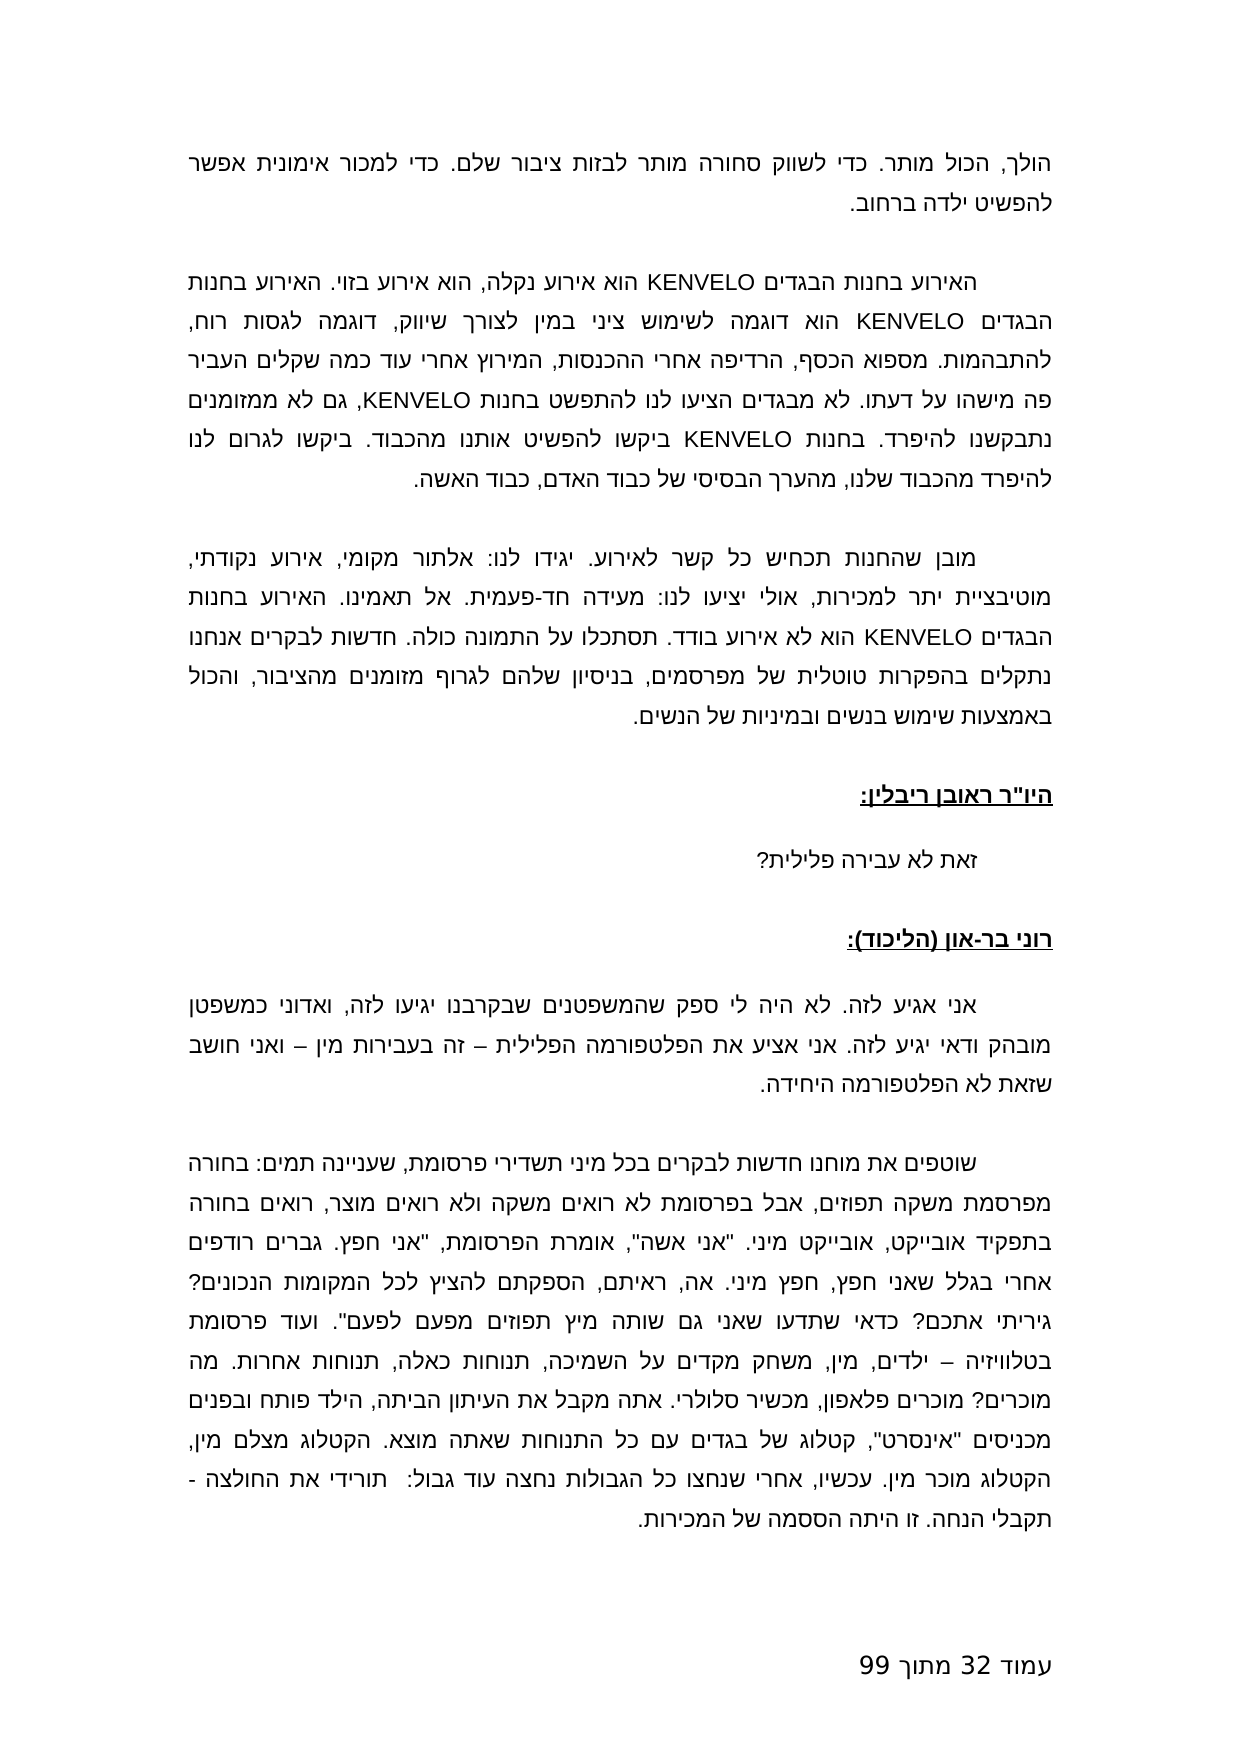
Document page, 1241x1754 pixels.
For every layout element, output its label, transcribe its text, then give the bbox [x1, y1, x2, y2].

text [187, 150, 1053, 216]
text האירוע בחנות הבגדים KENVELO הוא אירוע נקלה, הוא אירוע בזוי. האירוע בחנות הבגדים KENVELO הוא דוגמה לשימוש ציני במין לצורך שיווק, דוגמה לגסות רוח, להתבהמות. מספוא הכסף, הרדיפה אחרי ההכנסות, המירוץ אחרי עוד כמה שקלים העביר פה מישהו על דעתו. לא מבגדים הציעו לנו להתפשט בחנות KENVELO, גם לא ממזומנים נתבקשנו להיפרד. בחנות KENVELO ביקשו להפשיט אותנו מהכבוד. ביקשו לגרום לנו להיפרד מהכבוד שלנו, מהערך הבסיסי של כבוד האדם, כבוד האשה. [187, 268, 1053, 492]
text רוני בר-און (הליכוד): [187, 926, 1053, 953]
text היו"ר ראובן ריבלין: [187, 782, 1053, 808]
text אני אגיע לזה. לא היה לי ספק שהמשפטנים שבקרבנו יגיעו לזה, ואדוני כמשפטן מובהק ודאי יגיע לזה. אני אציע את הפלטפורמה הפלילית – זה בעבירות מין – ואני חושב שזאת לא הפלטפורמה היחידה. [187, 992, 1053, 1098]
text שוטפים את מוחנו חדשות לבקרים בכל מיני תשדירי פרסומת, שעניינה תמים: בחורה מפרסמת משקה תפוזים, אבל בפרסומת לא רואים משקה ולא רואים מוצר, רואים בחורה בתפקיד אובייקט, אובייקט מיני. "אני אשה", אומרת הפרסומת, "אני חפץ. גברים רודפים אחרי בגלל שאני חפץ, חפץ מיני. אה, ראיתם, הספקתם להציץ לכל המקומות הנכונים? גיריתי אתכם? כדאי שתדעו שאני גם שותה מיץ תפוזים מפעם לפעם". ועוד פרסומת בטלוויזיה – ילדים, מין, משחק מקדים על השמיכה, תנוחות כאלה, תנוחות אחרות. מה מוכרים? מוכרים פלאפון, מכשיר סלולרי. אתה מקבל את העיתון הביתה, הילד פותח ובפנים מכניסים "אינסרט", קטלוג של בגדים עם כל התנוחות שאתה מוצא. הקטלוג מצלם מין, הקטלוג מוכר מין. עכשיו, אחרי שנחצו כל הגבולות נחצה עוד גבול: תורידי את החולצה - תקבלי הנחה. זו היתה הססמה של המכירות. [187, 1150, 1053, 1532]
text מובן שהחנות תכחיש כל קשר לאירוע. יגידו לנו: אלתור מקומי, אירוע נקודתי, מוטיבציית יתר למכירות, אולי יציעו לנו: מעידה חד-פעמית. אל תאמינו. האירוע בחנות הבגדים KENVELO הוא לא אירוע בודד. תסתכלו על התמונה כולה. חדשות לבקרים אנחנו נתקלים בהפקרות טוטלית של מפרסמים, בניסיון שלהם לגרוף מזומנים מהציבור, והכול באמצעות שימוש בנשים ובמיניות של הנשים. [187, 545, 1053, 729]
text זאת לא עבירה פלילית? [187, 847, 1053, 874]
